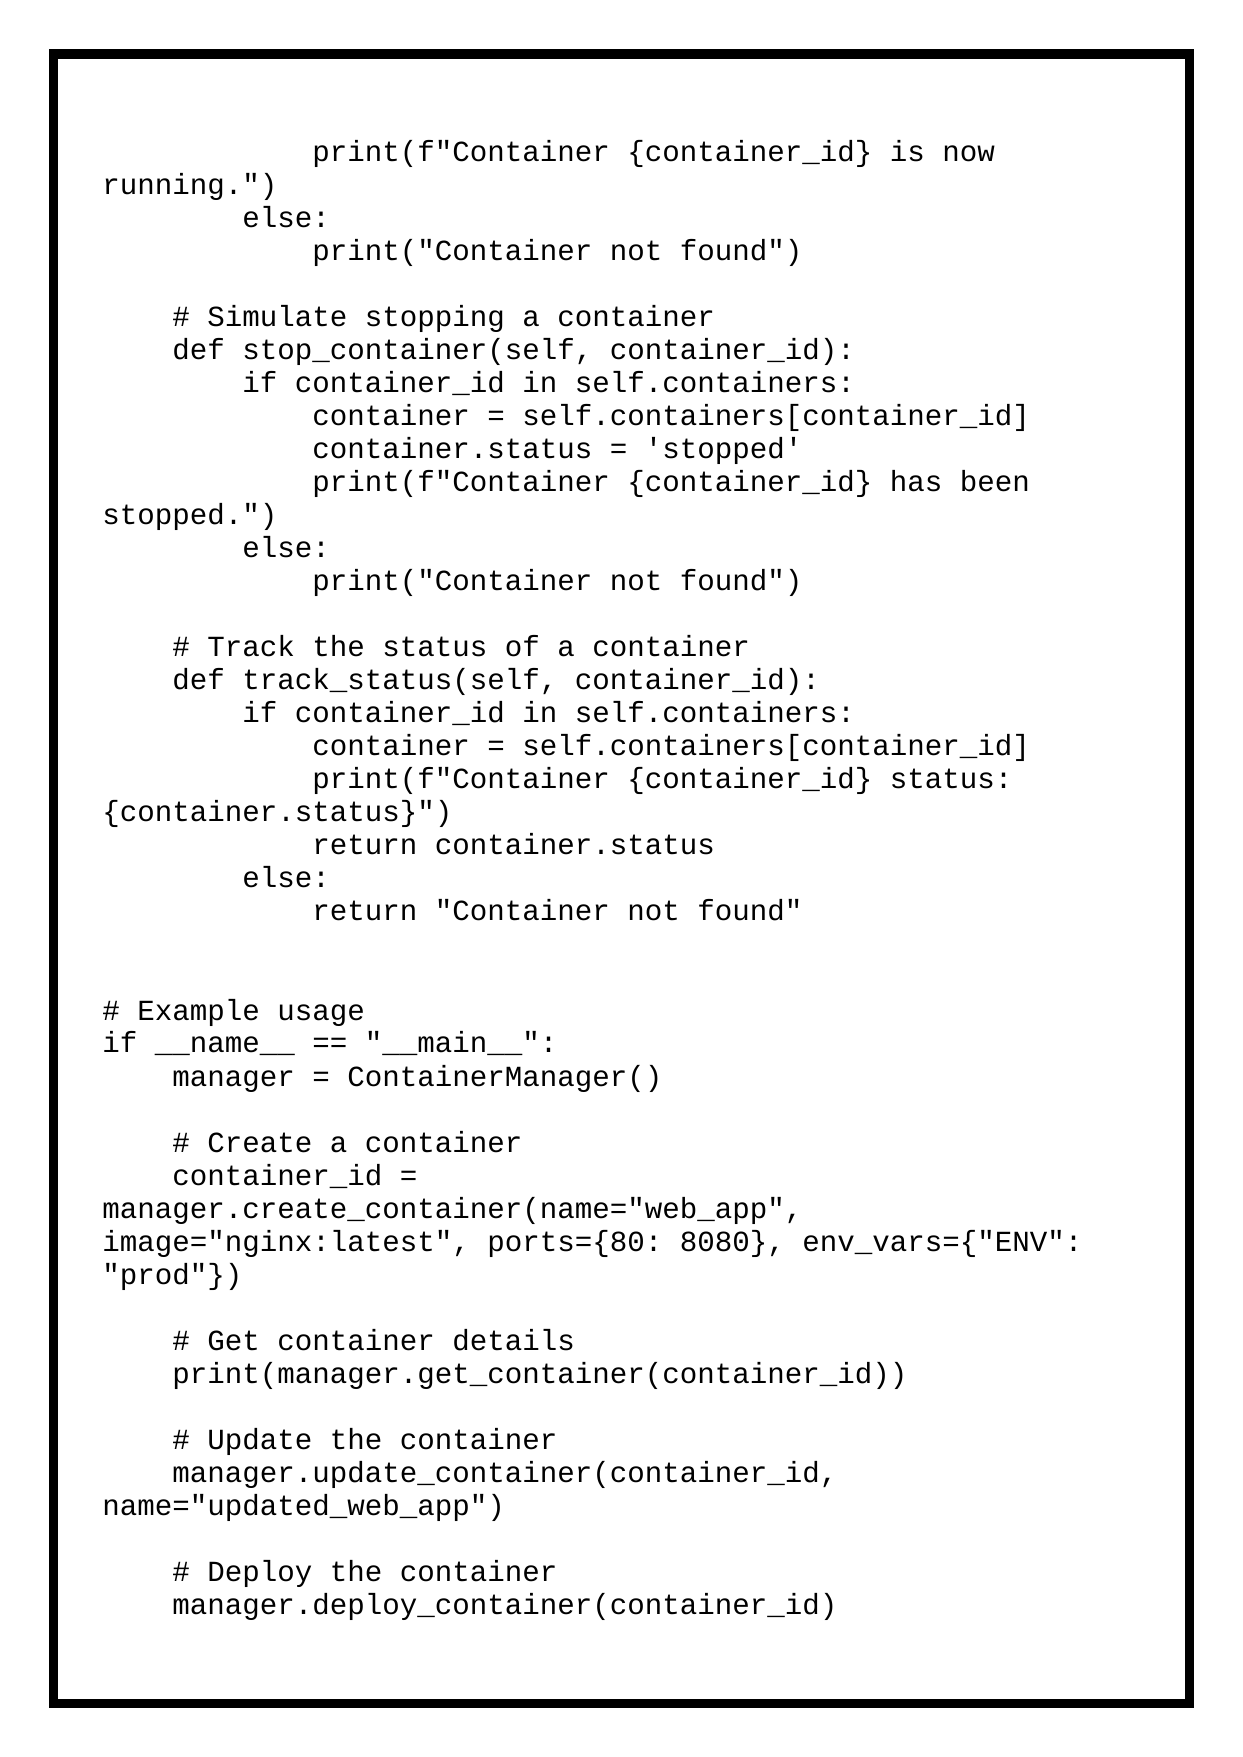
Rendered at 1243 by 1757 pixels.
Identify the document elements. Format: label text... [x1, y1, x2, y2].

text def track_status(self, container_id): [102, 665, 1098, 698]
text manager = ContainerManager() [102, 1062, 1098, 1095]
text def stop_container(self, container_id): [102, 335, 1098, 368]
text container_id = manager.create_container(name="web_app", image="nginx:latest", ports={80: 8080}, env_vars={"ENV": "prod"}) [102, 1161, 1098, 1293]
text print("Container not found") [102, 236, 1098, 269]
text print("Container not found") [102, 566, 1098, 599]
text if __name__ == "__main__": [102, 1029, 1098, 1062]
text # Track the status of a container [102, 632, 1098, 665]
text # Deploy the container [102, 1557, 1098, 1590]
text # Simulate stopping a container [102, 302, 1098, 335]
text else: [102, 863, 1098, 897]
text else: [102, 203, 1098, 236]
text return "Container not found" [102, 897, 1098, 929]
text return container.status [102, 831, 1098, 863]
text if container_id in self.containers: [102, 368, 1098, 401]
text print(manager.get_container(container_id)) [102, 1359, 1098, 1392]
text print(f"Container {container_id} status: {container.status}") [102, 764, 1098, 831]
text print(f"Container {container_id} has been stopped.") [102, 467, 1098, 533]
text container = self.containers[container_id] [102, 731, 1098, 764]
text # Get container details [102, 1326, 1098, 1359]
text else: [102, 533, 1098, 566]
text # Example usage [102, 996, 1098, 1029]
text # Create a container [102, 1128, 1098, 1161]
text manager.deploy_container(container_id) [102, 1590, 1098, 1623]
text print(f"Container {container_id} is now running.") [102, 137, 1098, 203]
text container = self.containers[container_id] [102, 401, 1098, 434]
text manager.update_container(container_id, name="updated_web_app") [102, 1458, 1098, 1524]
text container.status = 'stopped' [102, 434, 1098, 467]
text # Update the container [102, 1425, 1098, 1458]
text if container_id in self.containers: [102, 698, 1098, 731]
